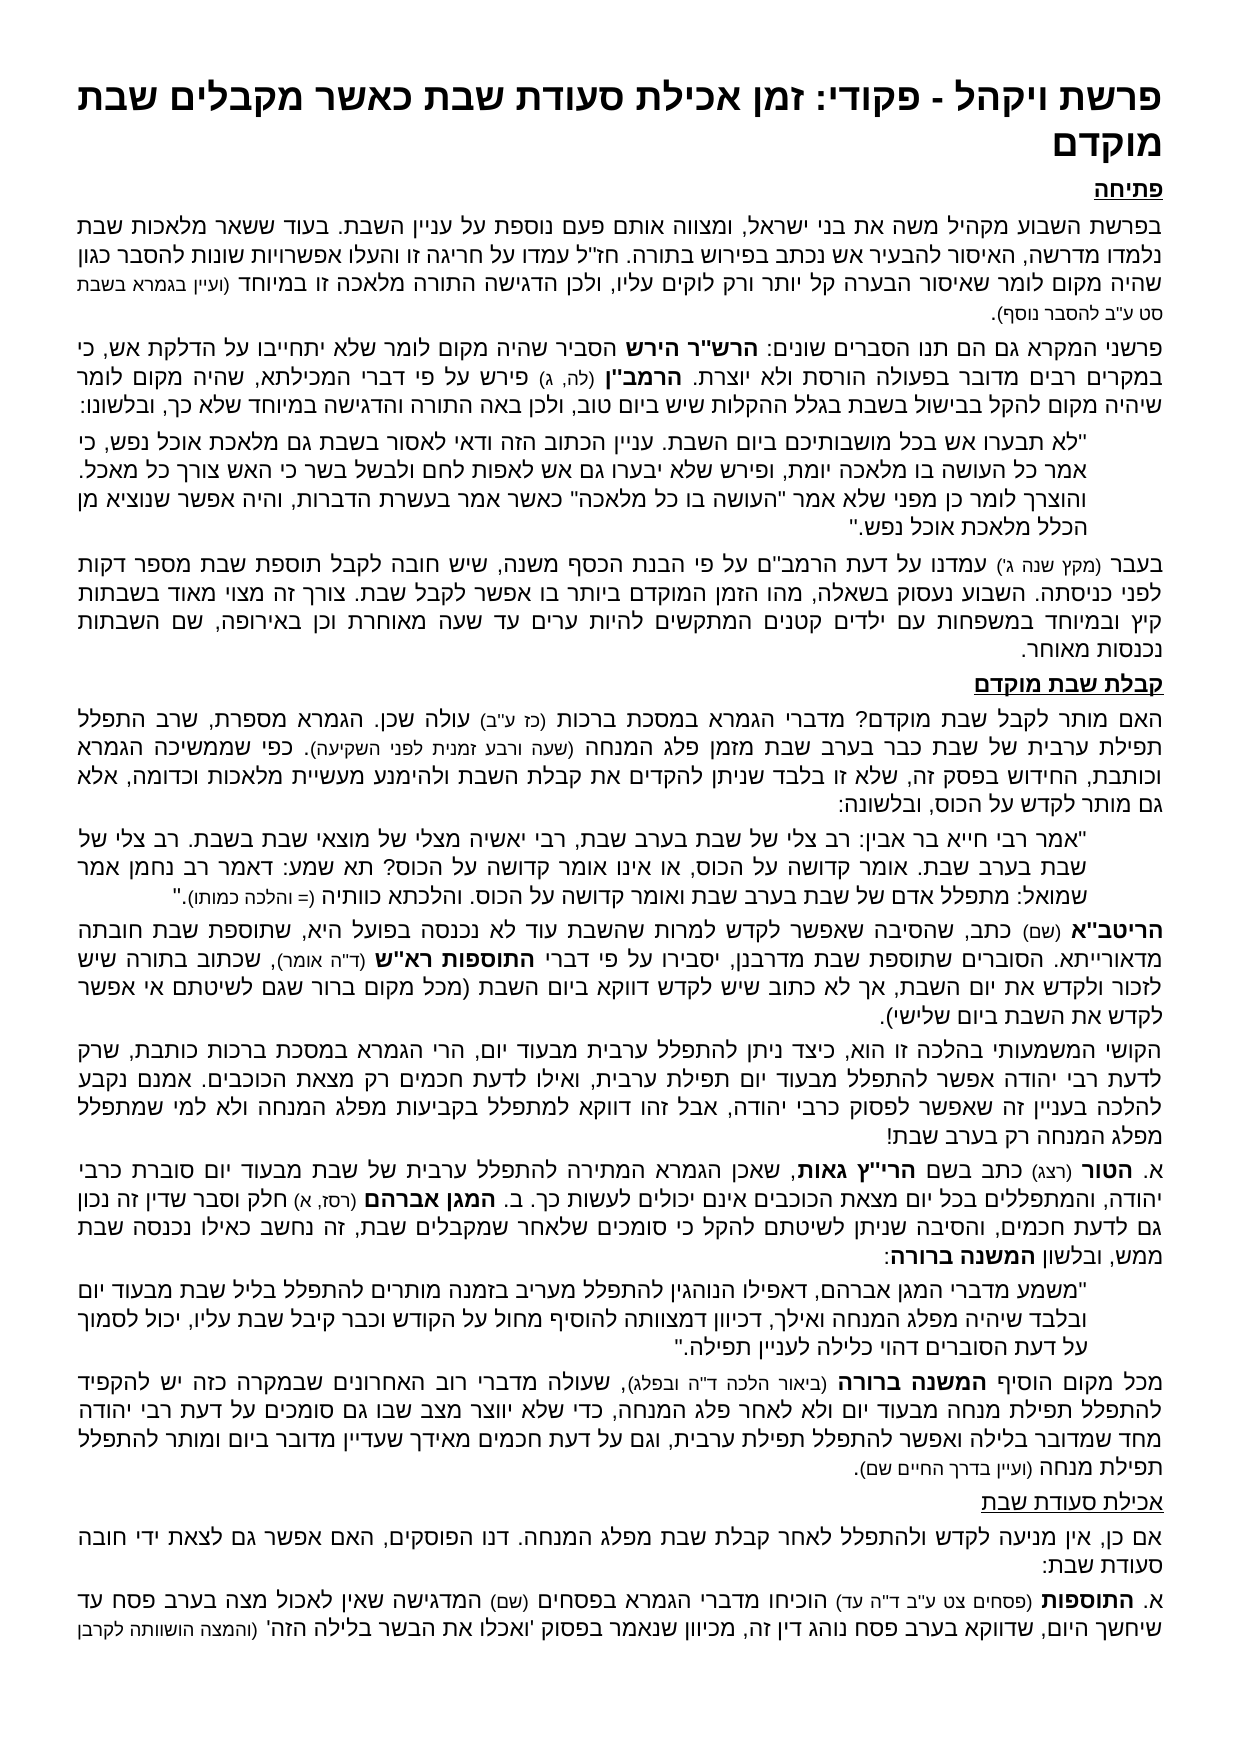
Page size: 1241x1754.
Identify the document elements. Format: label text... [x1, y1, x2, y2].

text בפרשת השבוע מקהיל משה את בני ישראל, ומצווה אותם פעם נוספת על עניין השבת. בעוד ששאר מלאכות שבת נלמדו מדרשה, האיסור להבעיר אש נכתב בפירוש בתורה. חז''ל עמדו על חריגה זו והעלו אפשרויות שונות להסבר כגון שהיה מקום לומר שאיסור הבערה קל יותר ורק לוקים עליו, ולכן הדגישה התורה מלאכה זו במיוחד (ועיין בגמרא בשבת סט ע"ב להסבר נוסף). [77, 213, 1163, 325]
text הריטב''א (שם) כתב, שהסיבה שאפשר לקדש למרות שהשבת עוד לא נכנסה בפועל היא, שתוספת שבת חובתה מדאורייתא. הסוברים שתוספת שבת מדרבנן, יסבירו על פי דברי התוספות רא''ש (ד''ה אומר), שכתוב בתורה שיש לזכור ולקדש את יום השבת, אך לא כתוב שיש לקדש דווקא ביום השבת (מכל מקום ברור שגם לשיטתם אי אפשר לקדש את השבת ביום שלישי). [77, 917, 1163, 1029]
text בעבר (מקץ שנה ג') עמדנו על דעת הרמב''ם על פי הבנת הכסף משנה, שיש חובה לקבל תוספת שבת מספר דקות לפני כניסתה. השבוע נעסוק בשאלה, מהו הזמן המוקדם ביותר בו אפשר לקבל שבת. צורך זה מצוי מאוד בשבתות קיץ ובמיוחד במשפחות עם ילדים קטנים המתקשים להיות ערים עד שעה מאוחרת וכן באירופה, שם השבתות נכנסות מאוחר. [77, 551, 1163, 663]
text א. הטור (רצג) כתב בשם הרי''ץ גאות, שאכן הגמרא המתירה להתפלל ערבית של שבת מבעוד יום סוברת כרבי יהודה, והמתפללים בכל יום מצאת הכוכבים אינם יכולים לעשות כך. ב. המגן אברהם (רסז, א) חלק וסבר שדין זה נכון גם לדעת חכמים, והסיבה שניתן לשיטתם להקל כי סומכים שלאחר שמקבלים שבת, זה נחשב כאילו נכנסה שבת ממש, ובלשון המשנה ברורה: [77, 1157, 1163, 1269]
text אכילת סעודת שבת [77, 1489, 1163, 1515]
text קבלת שבת מוקדם [77, 671, 1163, 697]
text אם כן, אין מניעה לקדש ולהתפלל לאחר קבלת שבת מפלג המנחה. דנו הפוסקים, האם אפשר גם לצאת ידי חובה סעודת שבת: [77, 1523, 1163, 1578]
text מכל מקום הוסיף המשנה ברורה (ביאור הלכה ד''ה ובפלג), שעולה מדברי רוב האחרונים שבמקרה כזה יש להקפיד להתפלל תפילת מנחה מבעוד יום ולא לאחר פלג המנחה, כדי שלא יווצר מצב שבו גם סומכים על דעת רבי יהודה מחד שמדובר בלילה ואפשר להתפלל תפילת ערבית, וגם על דעת חכמים מאידך שעדיין מדובר ביום ומותר להתפלל תפילת מנחה (ועיין בדרך החיים שם). [77, 1369, 1163, 1481]
text פתיחה [77, 176, 1163, 203]
text הקושי המשמעותי בהלכה זו הוא, כיצד ניתן להתפלל ערבית מבעוד יום, הרי הגמרא במסכת ברכות כותבת, שרק לדעת רבי יהודה אפשר להתפלל מבעוד יום תפילת ערבית, ואילו לדעת חכמים רק מצאת הכוכבים. אמנם נקבע להלכה בעניין זה שאפשר לפסוק כרבי יהודה, אבל זהו דווקא למתפלל בקביעות מפלג המנחה ולא למי שמתפלל מפלג המנחה רק בערב שבת! [77, 1037, 1163, 1149]
text פרשני המקרא גם הם תנו הסברים שונים: הרש''ר הירש הסביר שהיה מקום לומר שלא יתחייבו על הדלקת אש, כי במקרים רבים מדובר בפעולה הורסת ולא יוצרת. הרמב''ן (לה, ג) פירש על פי דברי המכילתא, שהיה מקום לומר שיהיה מקום להקל בבישול בשבת בגלל ההקלות שיש ביום טוב, ולכן באה התורה והדגישה במיוחד שלא כך, ובלשונו: [77, 335, 1163, 418]
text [77, 1587, 1163, 1641]
text האם מותר לקבל שבת מוקדם? מדברי הגמרא במסכת ברכות (כז ע''ב) עולה שכן. הגמרא מספרת, שרב התפלל תפילת ערבית של שבת כבר בערב שבת מזמן פלג המנחה (שעה ורבע זמנית לפני השקיעה). כפי שממשיכה הגמרא וכותבת, החידוש בפסק זה, שלא זו בלבד שניתן להקדים את קבלת השבת ולהימנע מעשיית מלאכות וכדומה, אלא גם מותר לקדש על הכוס, ובלשונה: [77, 706, 1163, 817]
text ''לא תבערו אש בכל מושבותיכם ביום השבת. עניין הכתוב הזה ודאי לאסור בשבת גם מלאכת אוכל נפש, כי אמר כל העושה בו מלאכה יומת, ופירש שלא יבערו גם אש לאפות לחם ולבשל בשר כי האש צורך כל מאכל. והוצרך לומר כן מפני שלא אמר "העושה בו כל מלאכה" כאשר אמר בעשרת הדברות, והיה אפשר שנוציא מן הכלל מלאכת אוכל נפש.'' [77, 429, 1088, 541]
text ''אמר רבי חייא בר אבין: רב צלי של שבת בערב שבת, רבי יאשיה מצלי של מוצאי שבת בשבת. רב צלי של שבת בערב שבת. אומר קדושה על הכוס, או אינו אומר קדושה על הכוס? תא שמע: דאמר רב נחמן אמר שמואל: מתפלל אדם של שבת בערב שבת ואומר קדושה על הכוס. והלכתא כוותיה (= והלכה כמותו).'' [77, 826, 1088, 909]
text ''משמע מדברי המגן אברהם, דאפילו הנוהגין להתפלל מעריב בזמנה מותרים להתפלל בליל שבת מבעוד יום ובלבד שיהיה מפלג המנחה ואילך, דכיוון דמצוותה להוסיף מחול על הקודש וכבר קיבל שבת עליו, יכול לסמוך על דעת הסוברים דהוי כלילה לעניין תפילה.'' [77, 1277, 1088, 1361]
text פרשת ויקהל - פקודי: זמן אכילת סעודת שבת כאשר מקבלים שבת מוקדם [77, 75, 1163, 165]
